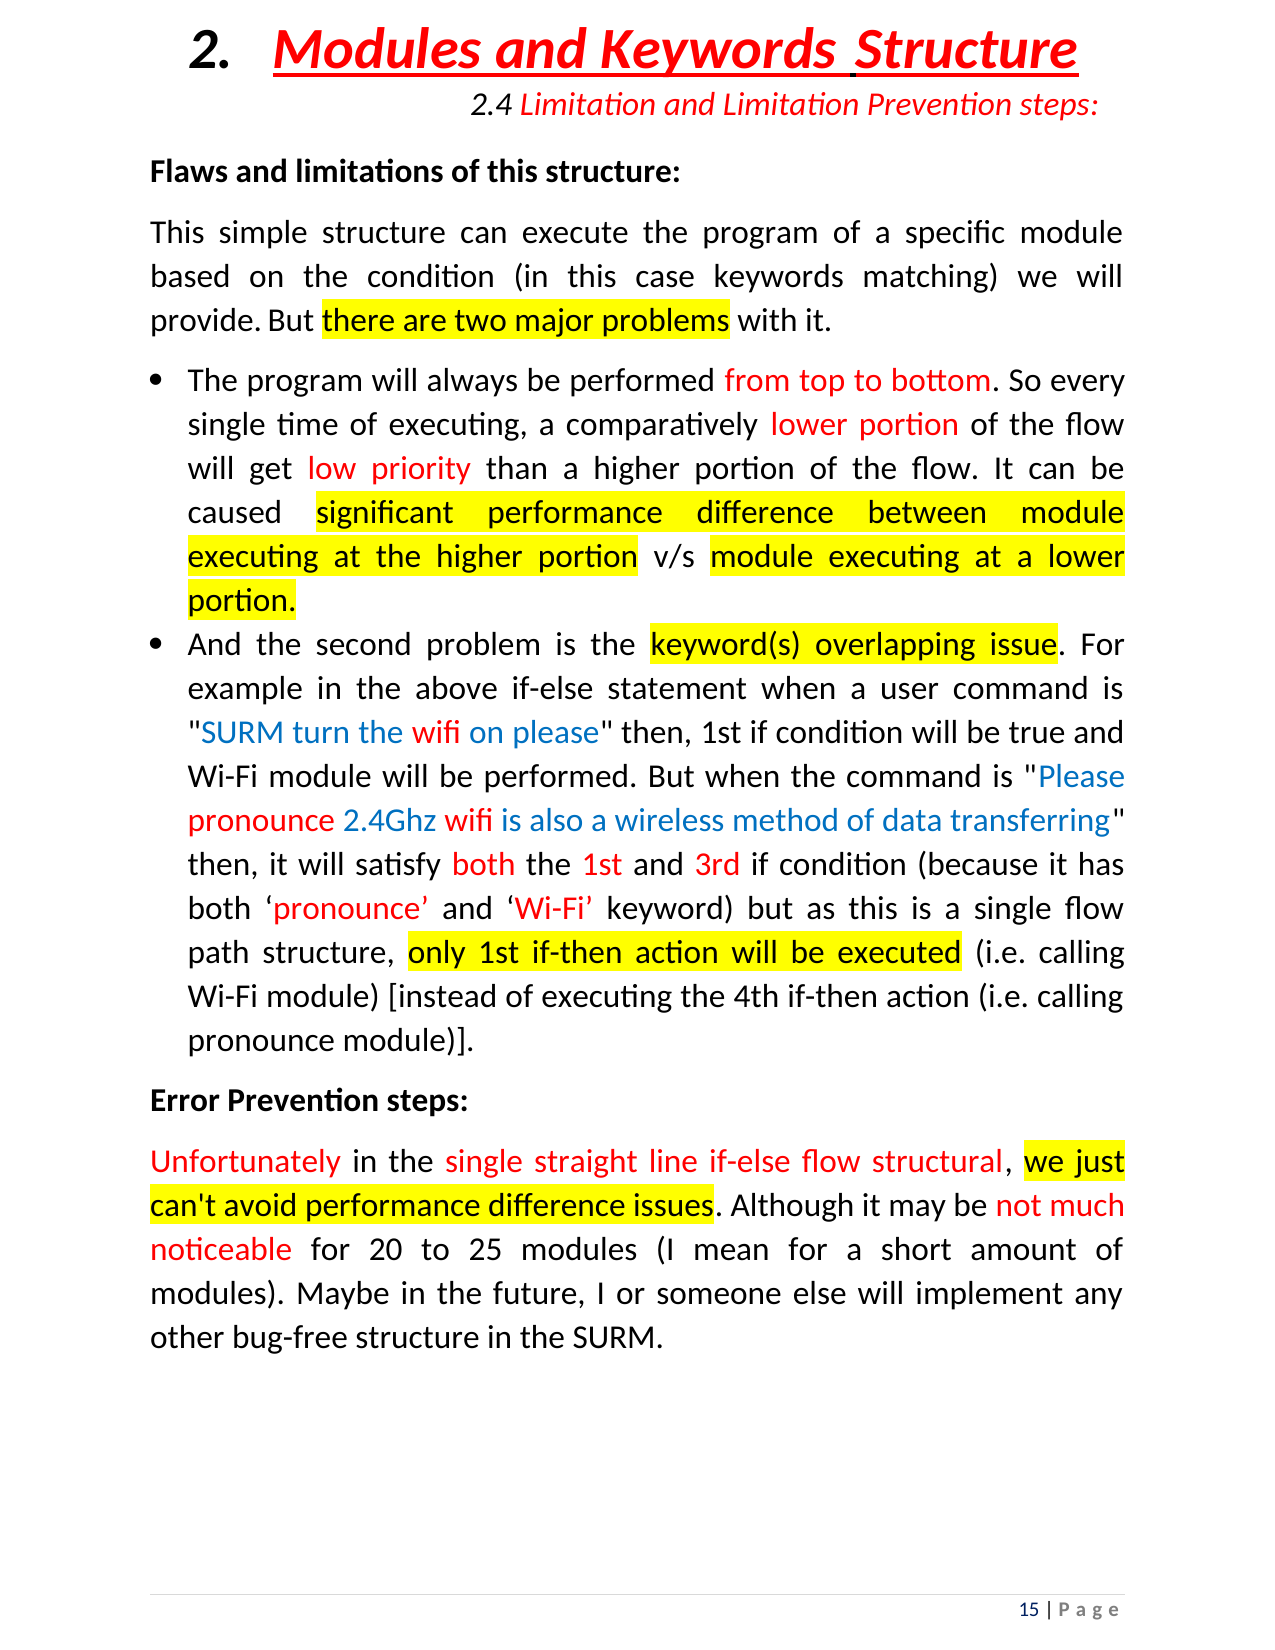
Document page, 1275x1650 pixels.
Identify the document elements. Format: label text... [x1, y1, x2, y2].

list The program will always be performed from top to bottom. So every single time of executing, a comparatively lower portion of the flow will get low priority than a higher portion of the flow. It can be caused significant performance difference between module executing at the higher portion v/s module executing at a lower portion. [150, 359, 1125, 620]
text This simple structure can execute the program of a specific module based on the condition (in this case keywords matching) we will provide. But there are two major problems with it. [150, 211, 1125, 339]
list And the second problem is the keyword(s) overlapping issue. For example in the above if-else statement when a user command is "SURM turn the wifi on please" then, 1st if condition will be true and Wi-Fi module will be performed. But when the command is "Please pronounce 2.4Ghz wifi is also a wireless method of data transferring" then, it will satisfy both the 1st and 3rd if condition (because it has both ‘pronounce’ and ‘Wi-Fi’ keyword) but as this is a single flow path structure, only 1st if-then action will be executed (i.e. calling Wi-Fi module) [instead of executing the 4th if-then action (i.e. calling pronounce module)]. [150, 623, 1125, 1059]
text Flaws and limitations of this structure: [150, 150, 1125, 191]
text Unfortunately in the single straight line if-else flow structural, we just can't avoid performance difference issues. Although it may be not much noticeable for 20 to 25 modules (I mean for a short amount of modules). Maybe in the future, I or someone else will implement any other bug-free structure in the SURM. [150, 1140, 1125, 1356]
text Error Prevention steps: [150, 1079, 1125, 1120]
